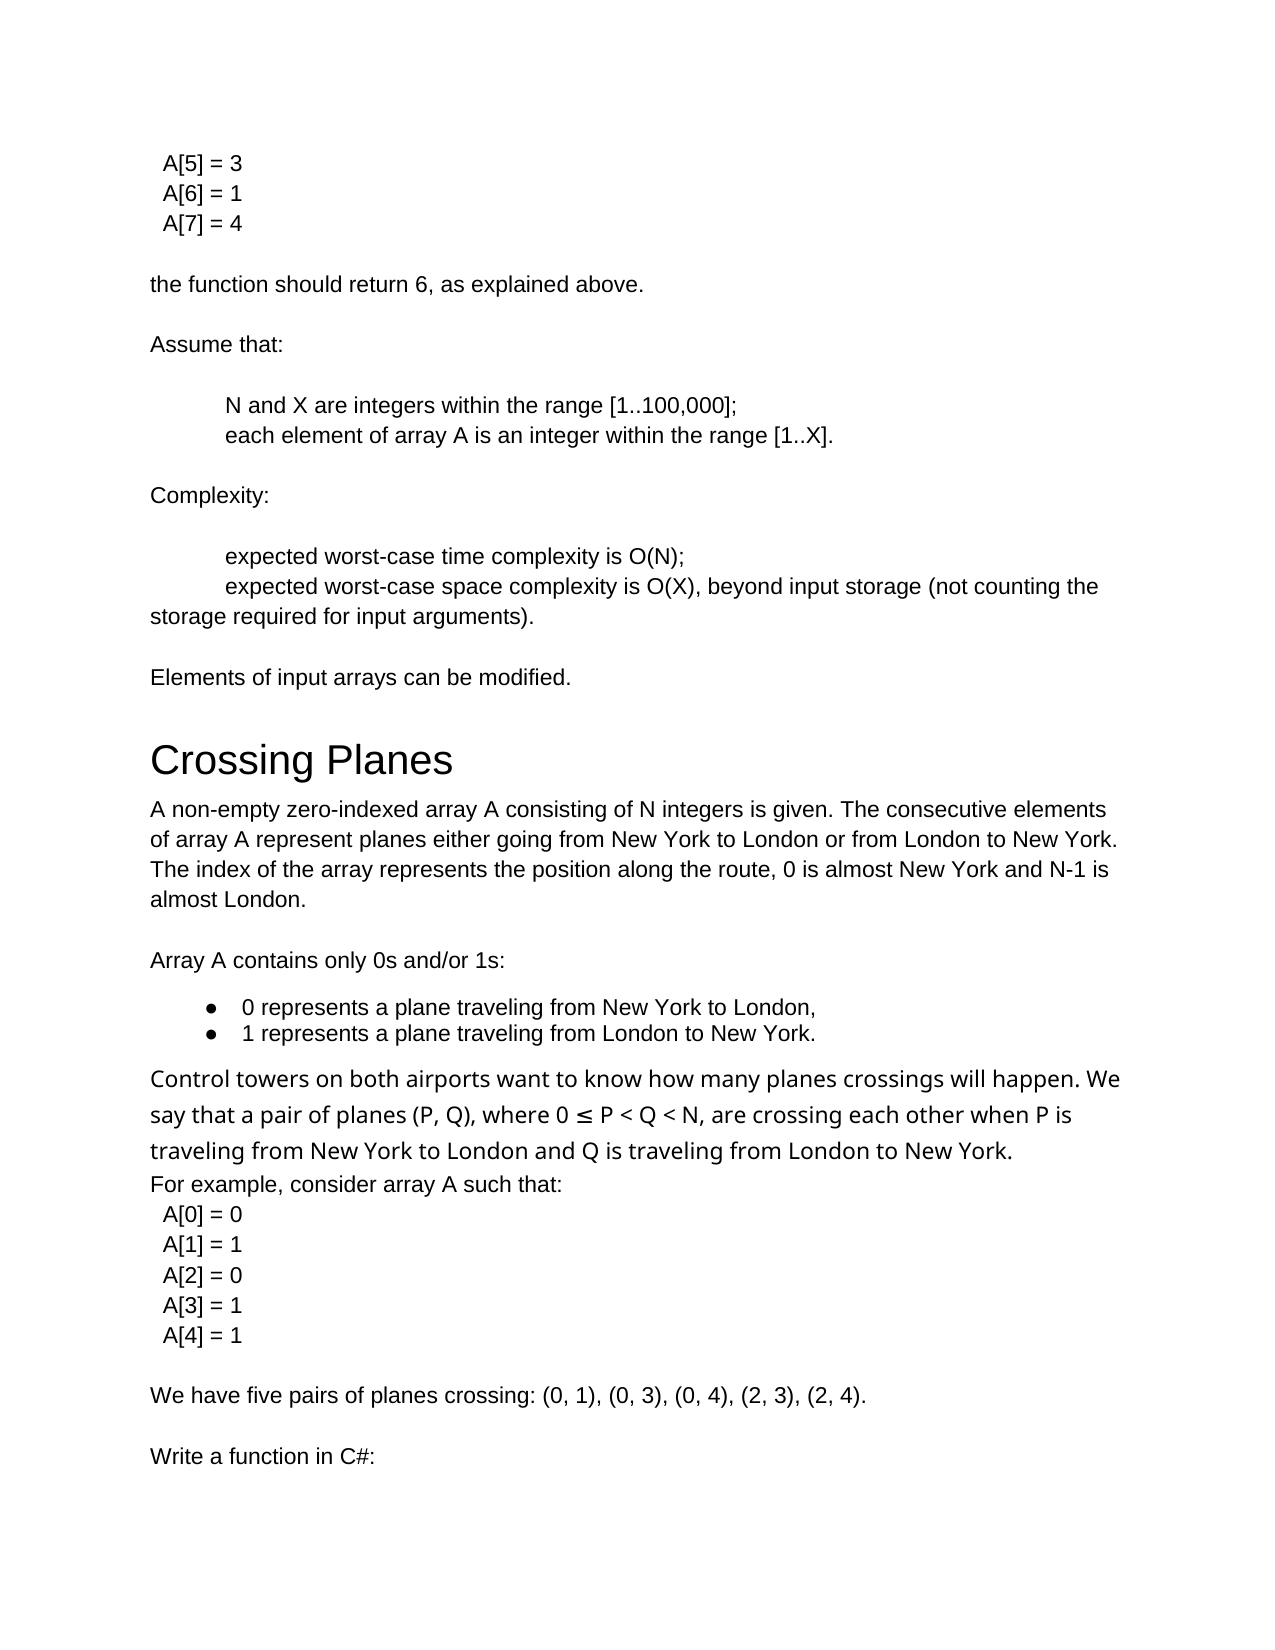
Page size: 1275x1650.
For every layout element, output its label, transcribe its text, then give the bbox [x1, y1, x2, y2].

text Complexity: [150, 482, 1125, 509]
list 1 represents a plane traveling from London to New York. [204, 1020, 1108, 1046]
text N and X are integers within the range [1..100,000]; [150, 392, 1125, 418]
text expected worst-case space complexity is O(X), beyond input storage (not counting the storage required for input arguments). [150, 573, 1125, 629]
text A[7] = 4 [150, 210, 1125, 237]
text A non-empty zero-indexed array A consisting of N integers is given. The consecutive elements of array A represent planes either going from New York to London or from London to New York. The index of the array represents the position along the route, 0 is almost New York and N-1 is almost London. [150, 796, 1125, 913]
text expected worst-case time complexity is O(N); [150, 543, 1125, 569]
text A[6] = 1 [150, 180, 1125, 207]
list 0 represents a plane traveling from New York to London, [204, 994, 1108, 1020]
text Elements of input arrays can be modified. [150, 663, 1125, 690]
text A[0] = 0 A[1] = 1 A[2] = 0 A[3] = 1 A[4] = 1 [150, 1201, 1125, 1348]
text A[5] = 3 [150, 150, 1125, 176]
text We have five pairs of planes crossing: (0, 1), (0, 3), (0, 4), (2, 3), (2, 4). [150, 1382, 1125, 1409]
text Write a function in C#: [150, 1443, 1125, 1469]
subtitle Crossing Planes [150, 735, 1125, 783]
text Control towers on both airports want to know how many planes crossings will happen. We say that a pair of planes (P, Q), where 0 ≤ P < Q < N, are crossing each other when P is traveling from New York to London and Q is traveling from London to New York. [150, 1063, 1125, 1166]
text the function should return 6, as explained above. [150, 271, 1125, 297]
text Array A contains only 0s and/or 1s: [150, 947, 1125, 973]
text Assume that: [150, 331, 1125, 358]
text each element of array A is an integer within the range [1..X]. [150, 422, 1125, 448]
text For example, consider array A such that: [150, 1171, 1125, 1197]
